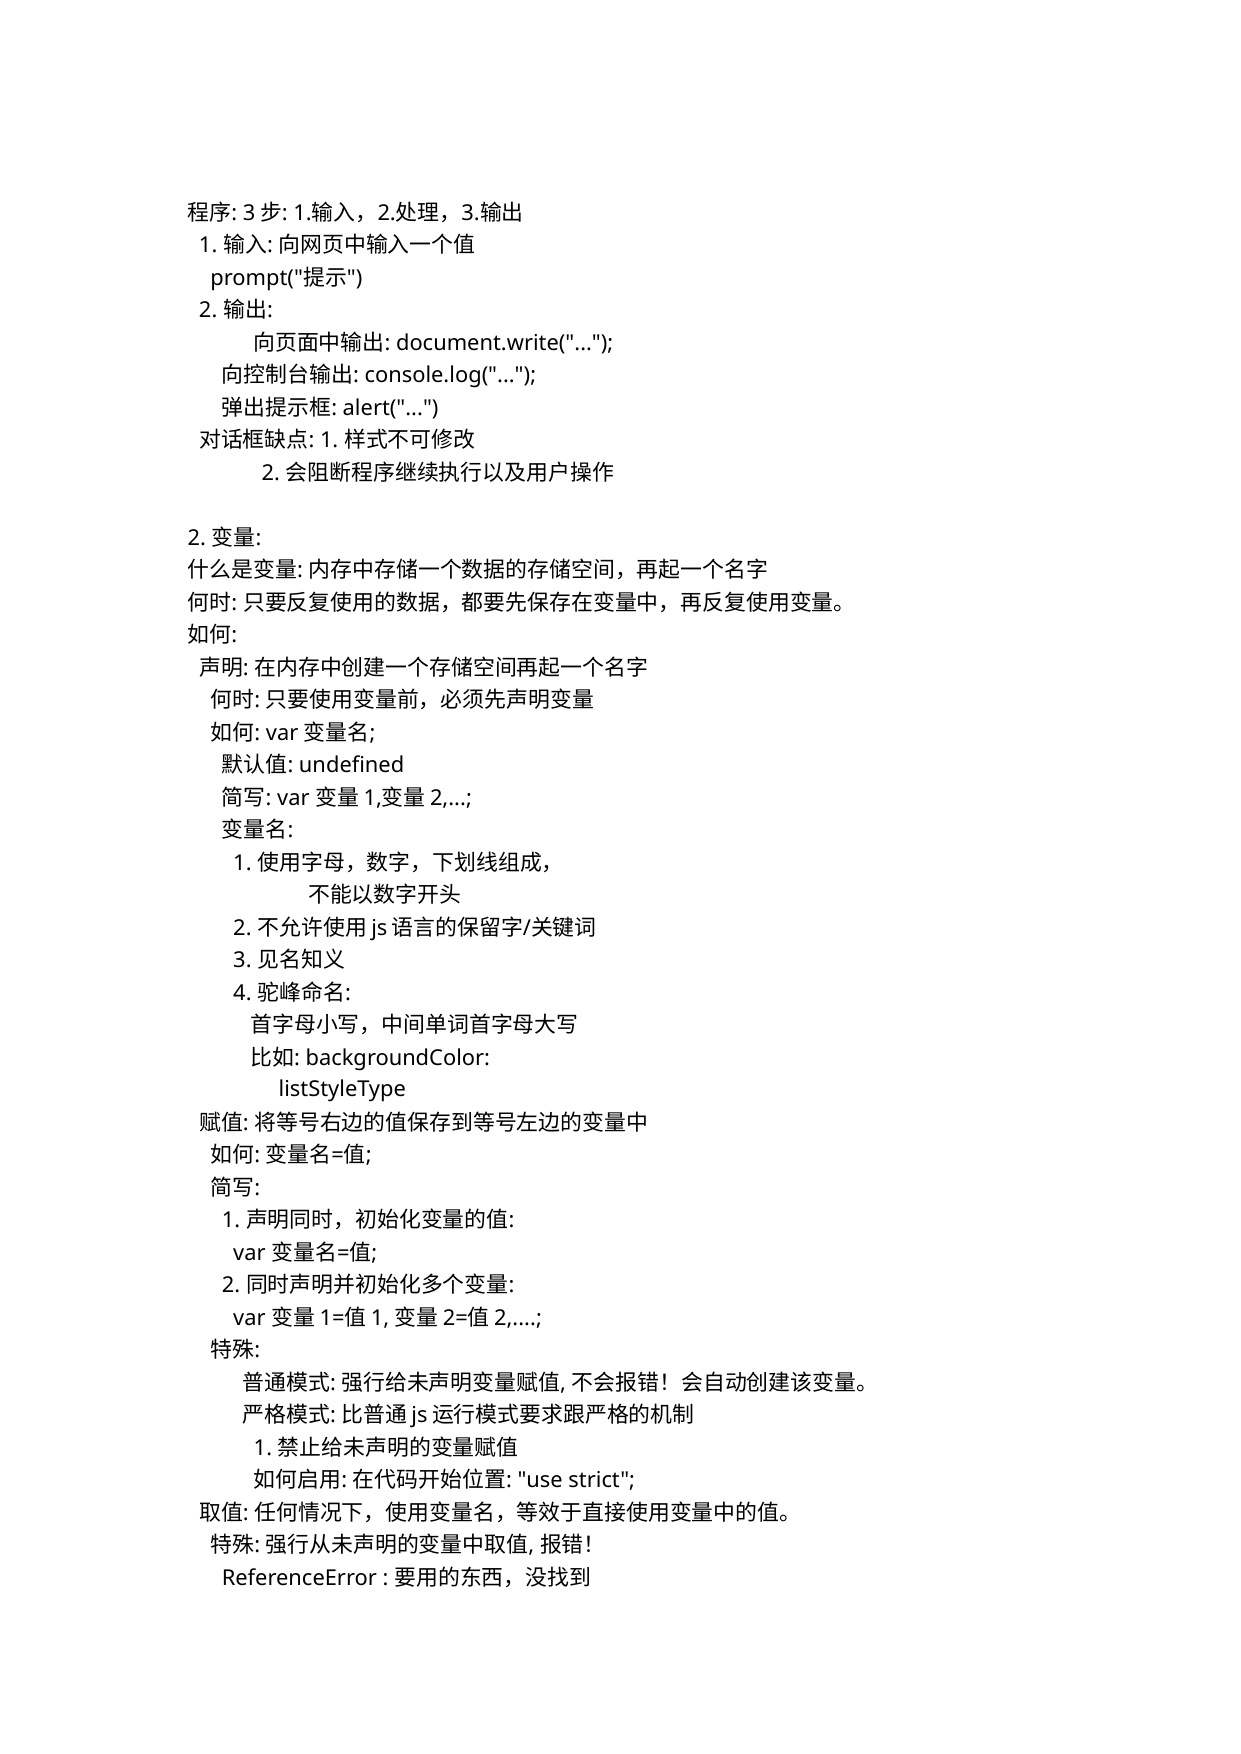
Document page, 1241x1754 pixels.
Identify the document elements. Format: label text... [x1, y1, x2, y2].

text var 变量1=值1, 变量2=值2,....; [187, 1299, 1053, 1332]
text 普通模式: 强行给未声明变量赋值, 不会报错！会自动创建该变量。 [187, 1364, 1053, 1397]
text var 变量名=值; [187, 1234, 1053, 1267]
text 如何: var 变量名; [187, 714, 1053, 747]
text 特殊: [187, 1332, 1053, 1364]
text 简写: var 变量1,变量2,...; [187, 779, 1053, 812]
text 严格模式: 比普通js运行模式要求跟严格的机制 [187, 1397, 1053, 1429]
text 特殊: 强行从未声明的变量中取值, 报错！ [187, 1527, 1053, 1559]
text 赋值: 将等号右边的值保存到等号左边的变量中 [187, 1104, 1053, 1137]
text 1. 禁止给未声明的变量赋值 [187, 1429, 1053, 1462]
text 取值: 任何情况下，使用变量名，等效于直接使用变量中的值。 [187, 1494, 1053, 1527]
text 如何启用: 在代码开始位置: "use strict"; [187, 1462, 1053, 1494]
text 2. 同时声明并初始化多个变量: [187, 1267, 1053, 1299]
text 简写: [187, 1169, 1053, 1202]
text 4. 驼峰命名: [187, 974, 1053, 1007]
text 声明: 在内存中创建一个存储空间再起一个名字 [187, 649, 1053, 682]
text 比如: backgroundColor: [187, 1039, 1053, 1072]
text 1. 输入: 向网页中输入一个值 [187, 227, 1053, 259]
text 向控制台输出: console.log("..."); [187, 357, 1053, 389]
text listStyleType [187, 1072, 1053, 1104]
text 对话框缺点: 1. 样式不可修改 [187, 422, 1053, 454]
text 变量名: [187, 812, 1053, 844]
text 默认值: undefined [187, 747, 1053, 779]
text 如何: 变量名=值; [187, 1137, 1053, 1169]
text 什么是变量: 内存中存储一个数据的存储空间，再起一个名字 [187, 552, 1053, 584]
text 弹出提示框: alert("...") [187, 389, 1053, 422]
text 1. 声明同时，初始化变量的值: [187, 1202, 1053, 1234]
text 如何: [187, 617, 1053, 649]
text 程序: 3步: 1.输入，2.处理，3.输出 [187, 194, 1053, 227]
text 向页面中输出: document.write("..."); [187, 324, 1053, 357]
text 首字母小写，中间单词首字母大写 [187, 1007, 1053, 1039]
text 1. 使用字母，数字，下划线组成， [187, 844, 1053, 877]
text prompt("提示") [187, 259, 1053, 292]
text 3. 见名知义 [187, 942, 1053, 974]
text ReferenceError : 要用的东西，没找到 [187, 1559, 1053, 1592]
text 2. 不允许使用js语言的保留字/关键词 [187, 909, 1053, 942]
text 2. 输出: [187, 292, 1053, 324]
text 不能以数字开头 [187, 877, 1053, 909]
text 何时: 只要使用变量前，必须先声明变量 [187, 682, 1053, 714]
text 2. 变量: [187, 519, 1053, 552]
text 何时: 只要反复使用的数据，都要先保存在变量中，再反复使用变量。 [187, 584, 1053, 617]
text 2. 会阻断程序继续执行以及用户操作 [187, 454, 1053, 487]
